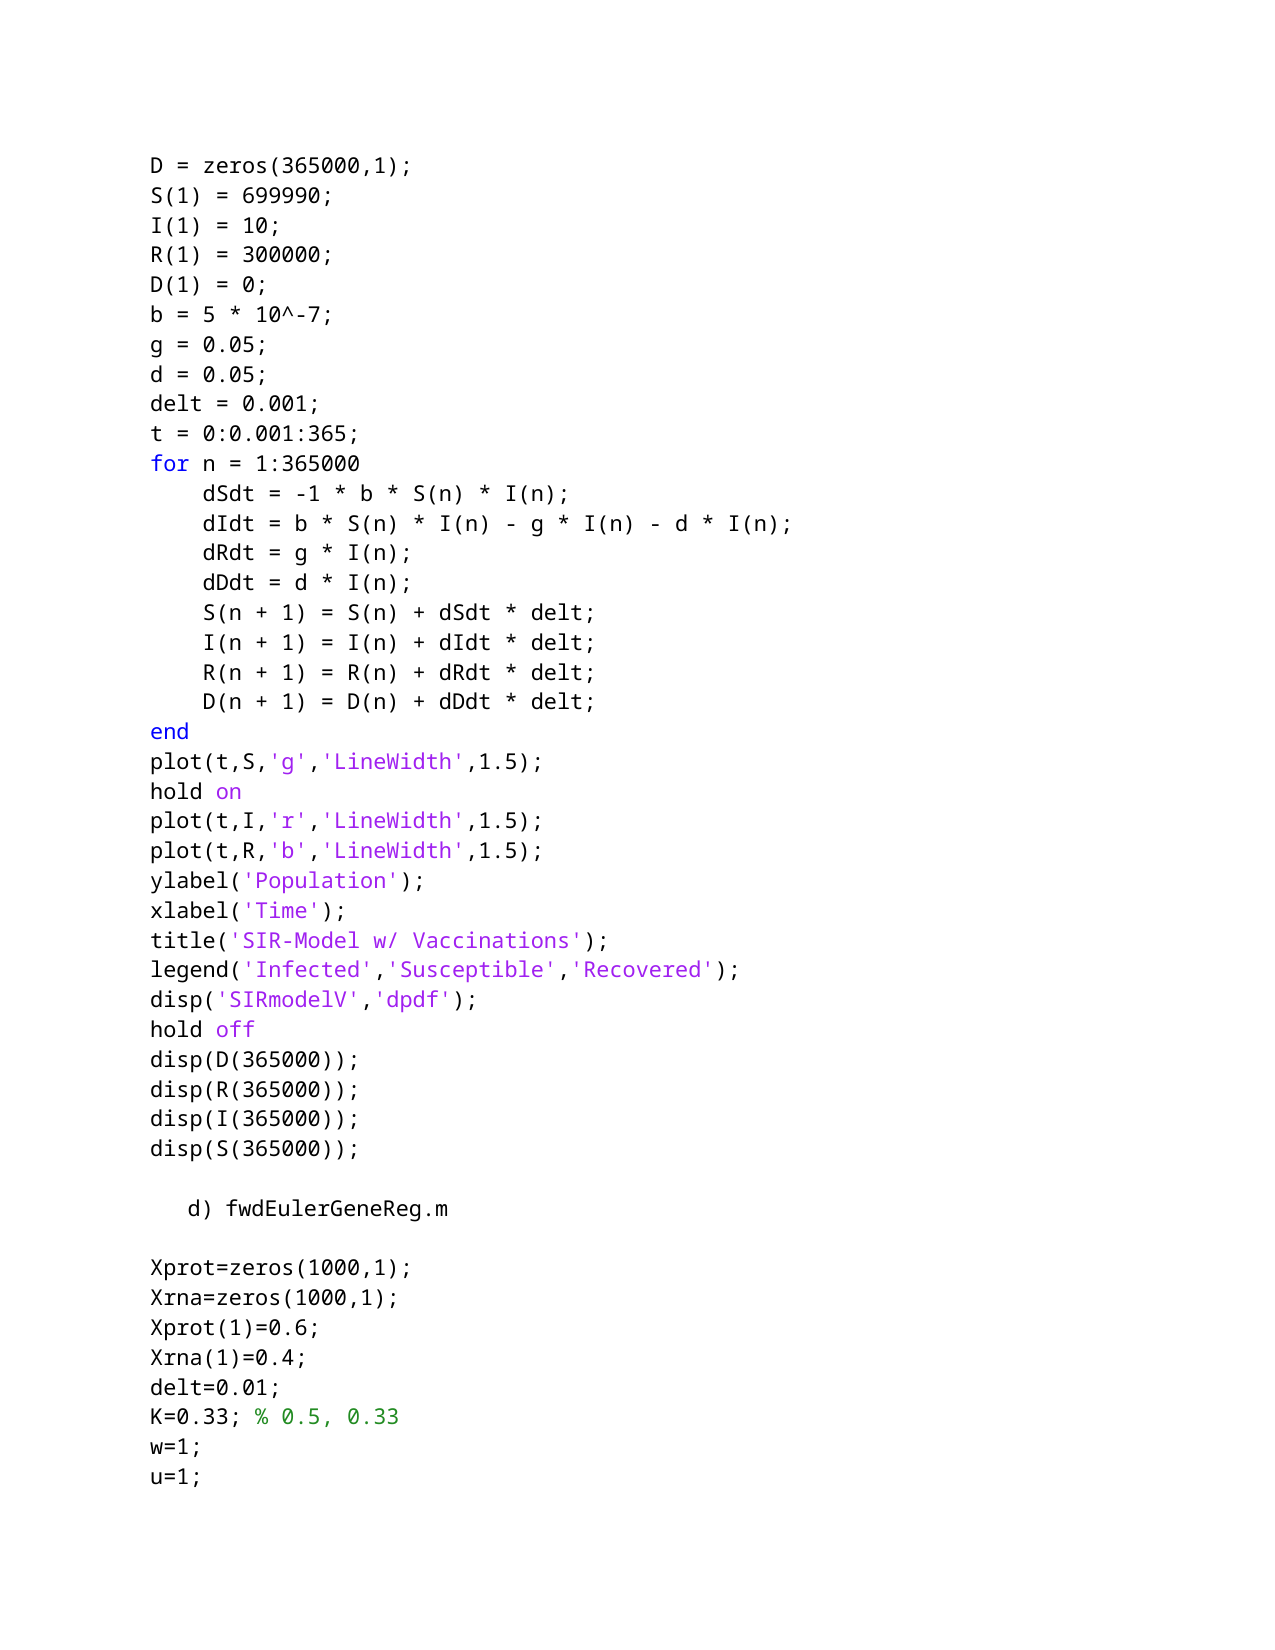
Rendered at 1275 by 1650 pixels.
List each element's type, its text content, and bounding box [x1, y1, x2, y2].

text R(1) = 300000; [150, 239, 1125, 269]
text d = 0.05; [150, 358, 1125, 388]
text disp(D(365000)); [150, 1044, 1125, 1073]
text D(1) = 0; [150, 269, 1125, 299]
text ylabel('Population'); [150, 865, 1125, 895]
text hold off [150, 1014, 1125, 1044]
text disp(R(365000)); [150, 1073, 1125, 1103]
text dIdt = b * S(n) * I(n) - g * I(n) - d * I(n); [150, 507, 1125, 537]
text S(1) = 699990; [150, 180, 1125, 209]
text hold on [150, 776, 1125, 805]
text dDdt = d * I(n); [150, 567, 1125, 597]
text Xprot(1)=0.6; [150, 1312, 1125, 1342]
text dRdt = g * I(n); [150, 537, 1125, 567]
text end [150, 716, 1125, 746]
text delt=0.01; [150, 1371, 1125, 1401]
text for n = 1:365000 [150, 448, 1125, 478]
text Xrna(1)=0.4; [150, 1342, 1125, 1371]
text w=1; [150, 1431, 1125, 1461]
list fwdEulerGeneReg.m [187, 1193, 1125, 1222]
text disp(I(365000)); [150, 1103, 1125, 1133]
text plot(t,I,'r','LineWidth',1.5); [150, 805, 1125, 835]
text R(n + 1) = R(n) + dRdt * delt; [150, 656, 1125, 686]
text K=0.33; % 0.5, 0.33 [150, 1401, 1125, 1431]
text title('SIR-Model w/ Vaccinations'); [150, 924, 1125, 954]
text Xrna=zeros(1000,1); [150, 1282, 1125, 1312]
text legend('Infected','Susceptible','Recovered'); [150, 954, 1125, 984]
text u=1; [150, 1461, 1125, 1491]
text Xprot=zeros(1000,1); [150, 1252, 1125, 1282]
text xlabel('Time'); [150, 895, 1125, 924]
text g = 0.05; [150, 329, 1125, 358]
text plot(t,R,'b','LineWidth',1.5); [150, 835, 1125, 865]
text I(n + 1) = I(n) + dIdt * delt; [150, 627, 1125, 656]
text disp('SIRmodelV','dpdf'); [150, 984, 1125, 1014]
text D = zeros(365000,1); [150, 150, 1125, 180]
text delt = 0.001; [150, 388, 1125, 418]
text D(n + 1) = D(n) + dDdt * delt; [150, 686, 1125, 716]
text dSdt = -1 * b * S(n) * I(n); [150, 478, 1125, 507]
text plot(t,S,'g','LineWidth',1.5); [150, 746, 1125, 776]
text t = 0:0.001:365; [150, 418, 1125, 448]
text b = 5 * 10^-7; [150, 299, 1125, 329]
text S(n + 1) = S(n) + dSdt * delt; [150, 597, 1125, 627]
text I(1) = 10; [150, 209, 1125, 239]
text disp(S(365000)); [150, 1133, 1125, 1163]
